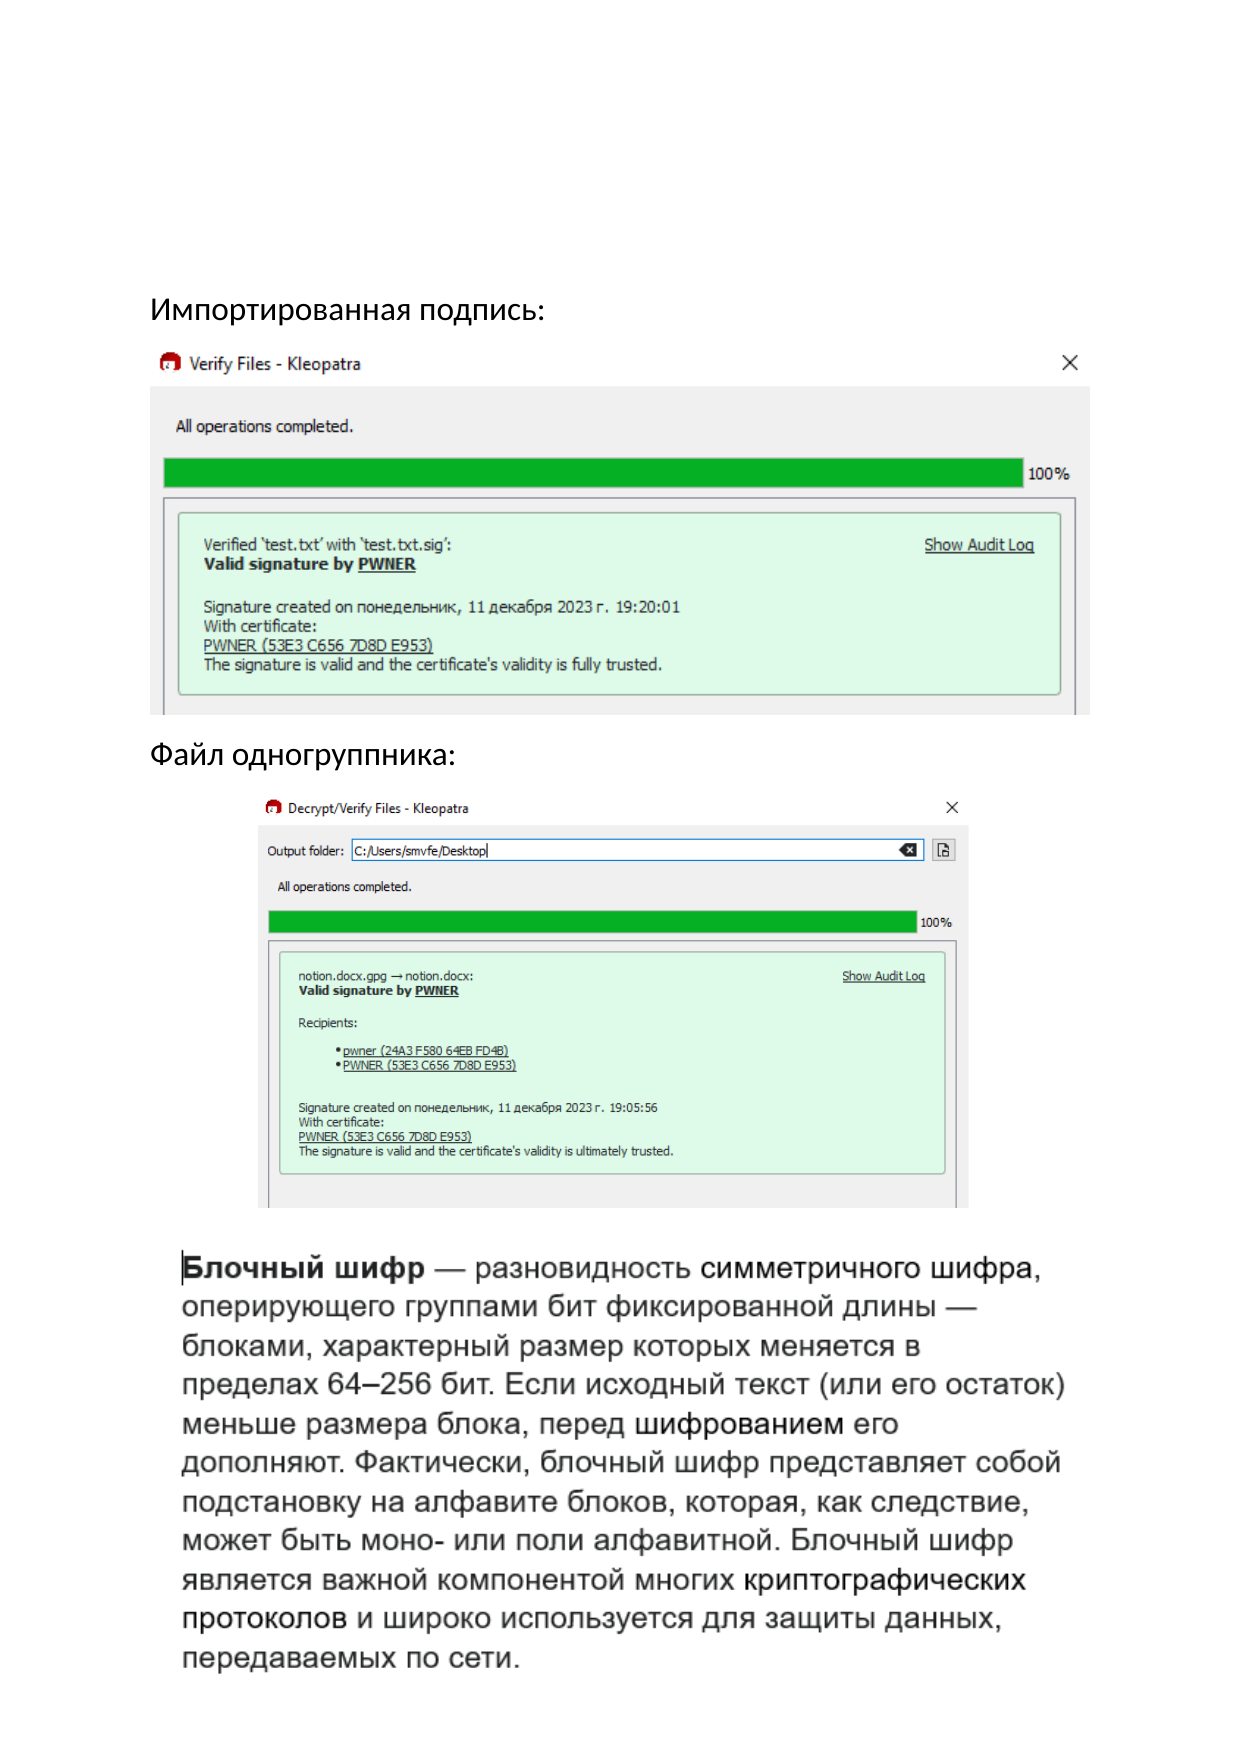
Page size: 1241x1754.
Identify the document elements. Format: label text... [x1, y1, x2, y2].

text Импортированная подпись: [150, 288, 1090, 328]
picture [257, 793, 969, 1208]
picture [150, 348, 1091, 715]
picture [157, 1216, 1098, 1718]
text Файл одногруппника: [150, 733, 1090, 774]
